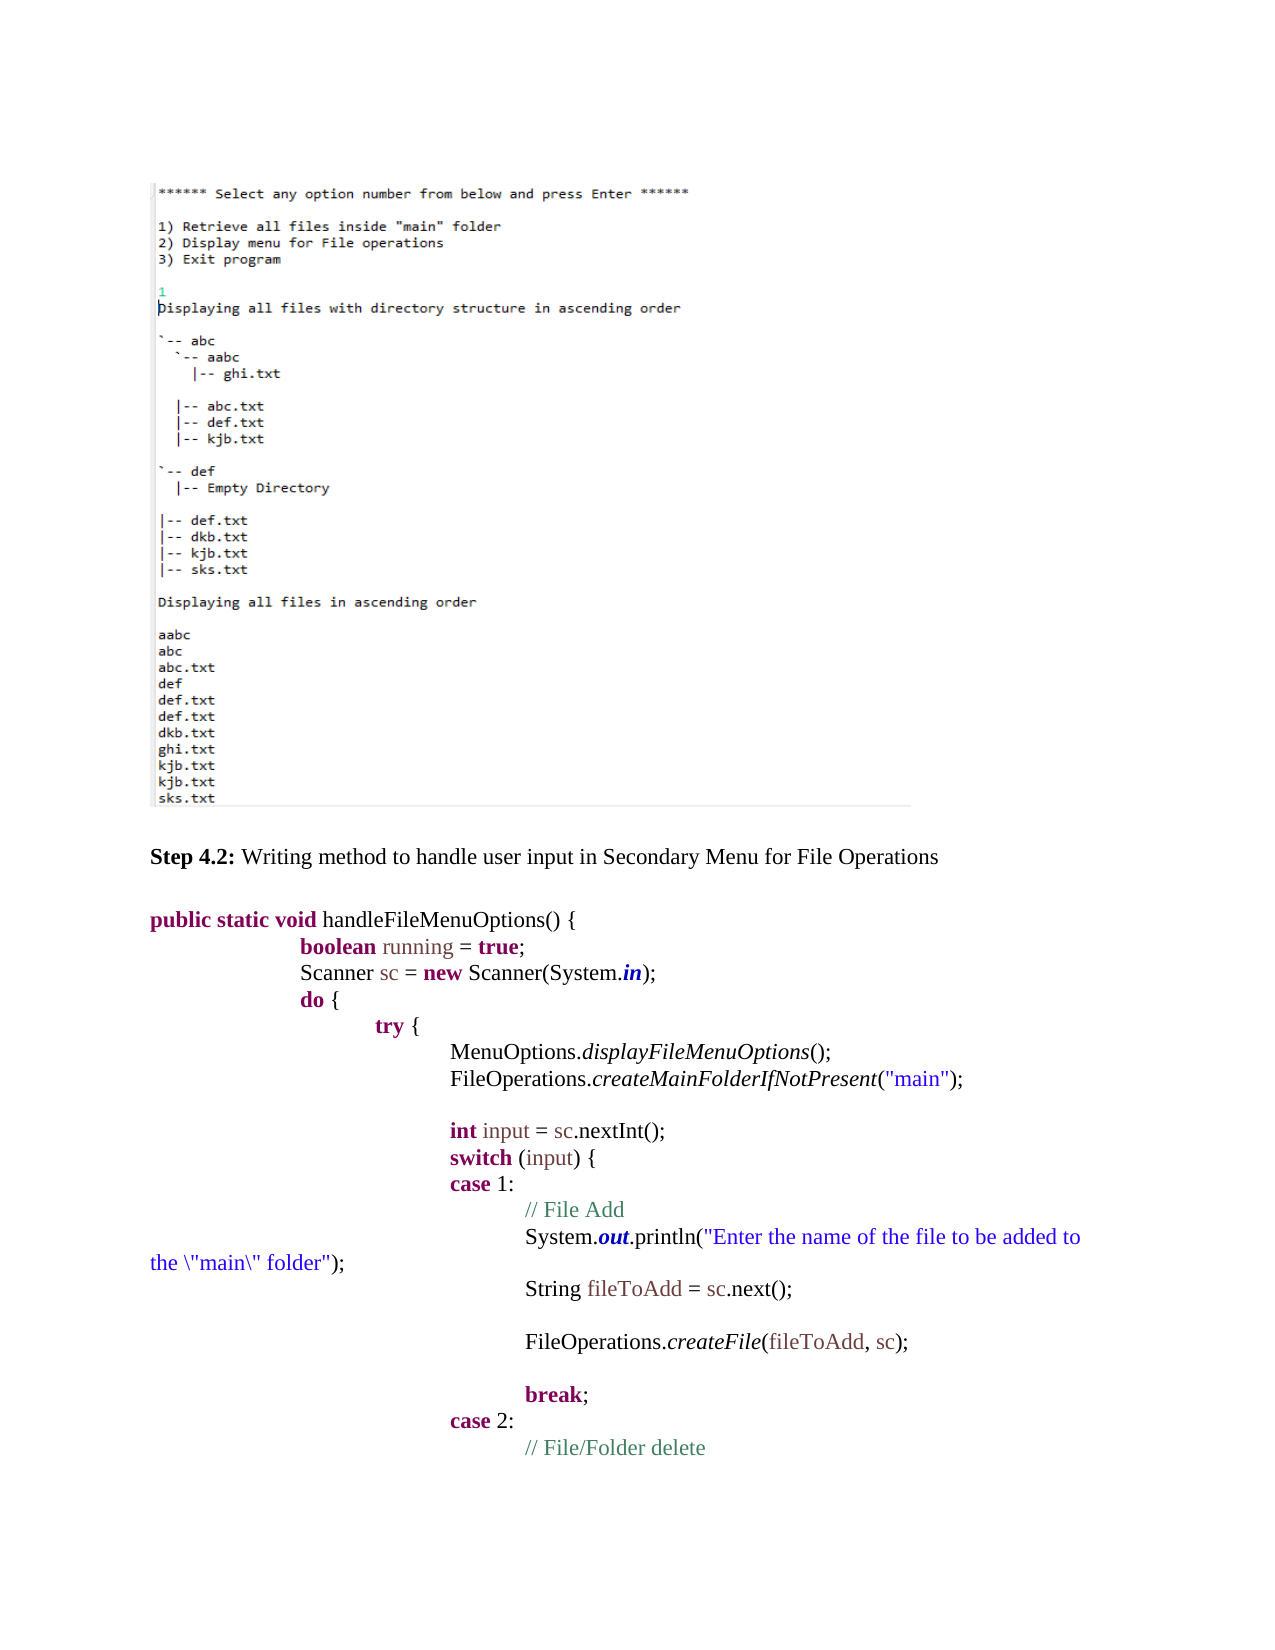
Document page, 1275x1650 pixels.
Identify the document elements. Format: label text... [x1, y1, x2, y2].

text Step 4.2: Writing method to handle user input in Secondary Menu for File Operations [150, 843, 1125, 870]
text switch (input) { [150, 1144, 1125, 1170]
text // File Add [150, 1196, 1125, 1223]
text FileOperations.createMainFolderIfNotPresent("main"); [150, 1065, 1125, 1091]
text try { [150, 1012, 1125, 1038]
picture [150, 183, 911, 807]
text MenuOptions.displayFileMenuOptions(); [150, 1038, 1125, 1065]
text System.out.println("Enter the name of the file to be added to the \"main\" folder"); [150, 1223, 1125, 1276]
text int input = sc.nextInt(); [150, 1117, 1125, 1144]
text String fileToAdd = sc.next(); [150, 1276, 1125, 1302]
text public static void handleFileMenuOptions() { [150, 907, 1125, 933]
text // File/Folder delete [150, 1434, 1125, 1460]
text boolean running = true; [150, 933, 1125, 959]
text case 2: [150, 1407, 1125, 1434]
text Scanner sc = new Scanner(System.in); [150, 959, 1125, 986]
text case 1: [150, 1170, 1125, 1196]
text FileOperations.createFile(fileToAdd, sc); [150, 1328, 1125, 1354]
text break; [150, 1381, 1125, 1407]
text do { [150, 986, 1125, 1012]
